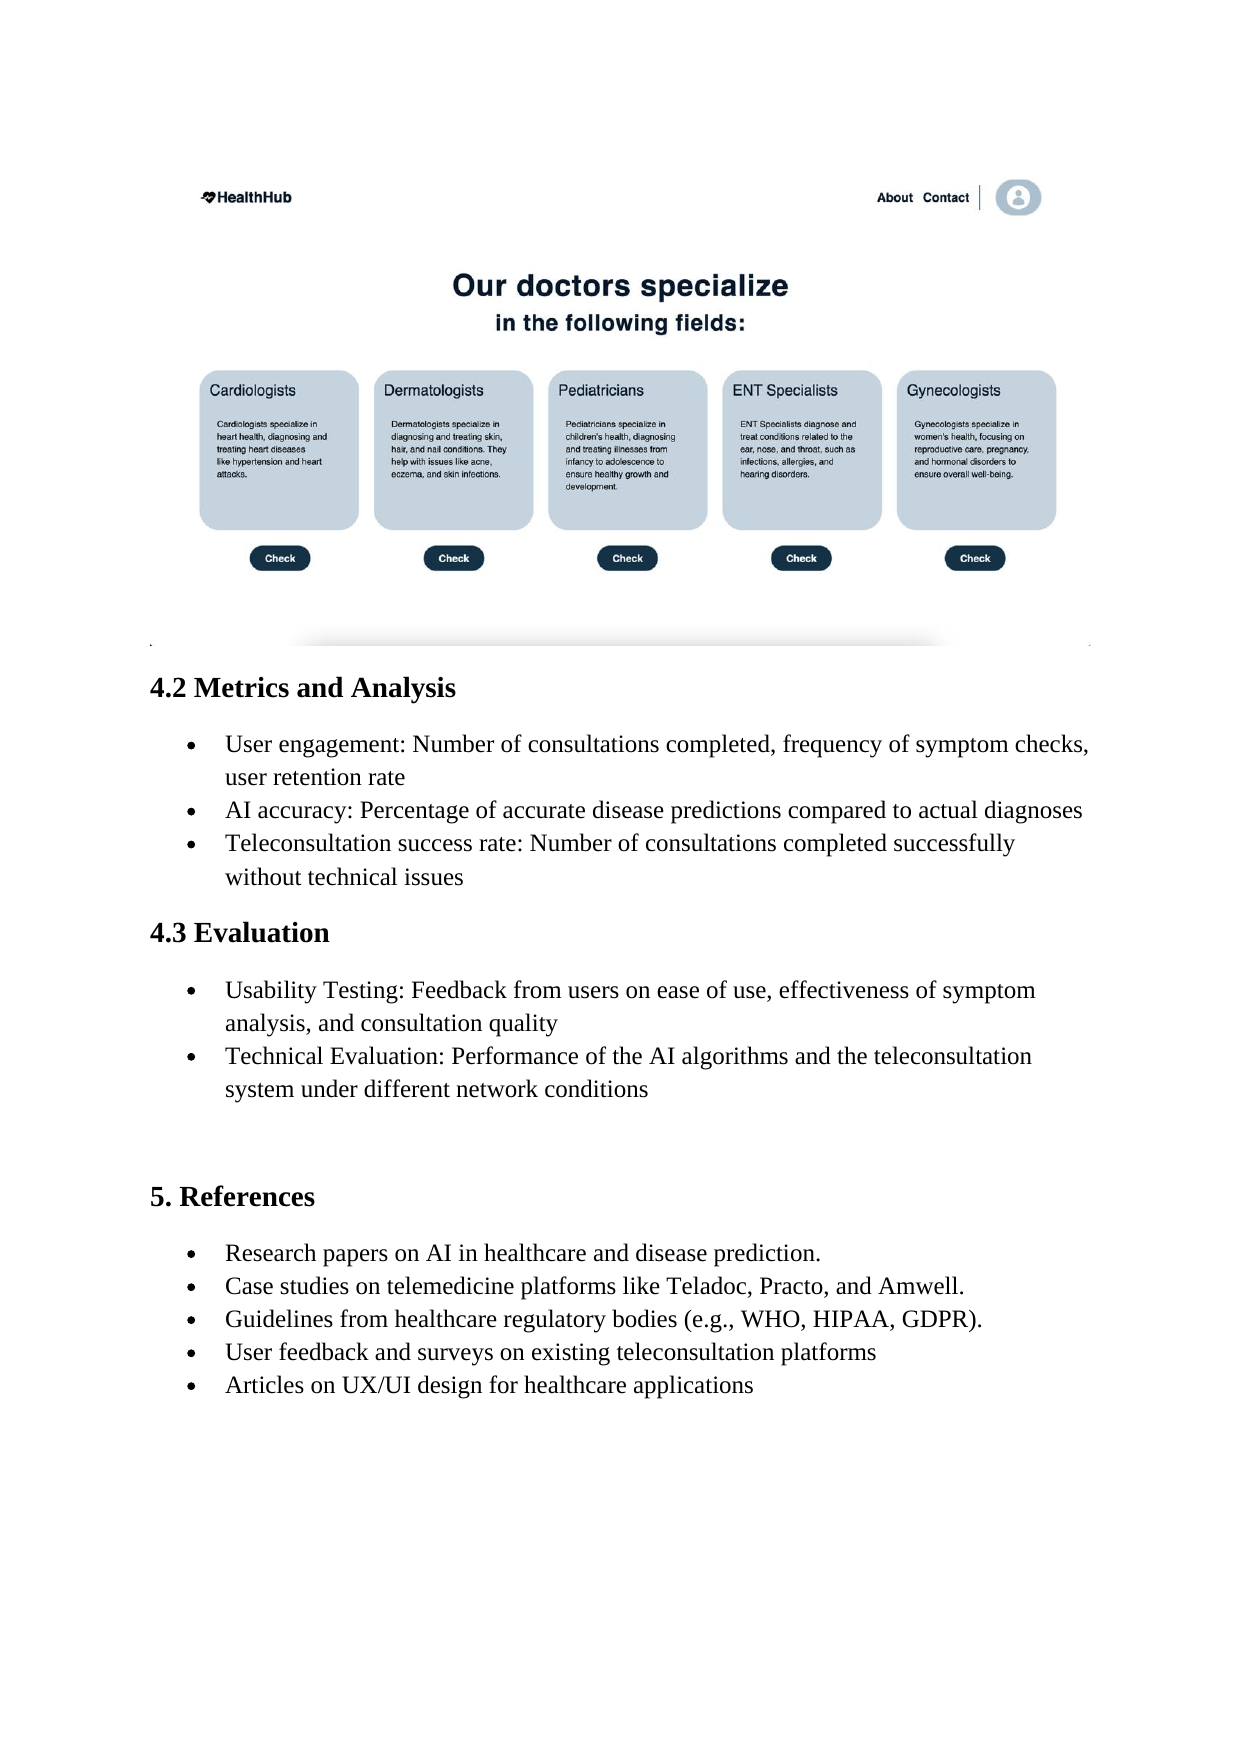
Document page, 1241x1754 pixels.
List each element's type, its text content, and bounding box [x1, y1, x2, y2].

list Guidelines from healthcare regulatory bodies (e.g., WHO, HIPAA, GDPR). [187, 1304, 1090, 1333]
list User feedback and surveys on existing teleconsultation platforms [187, 1337, 1090, 1366]
list AI accuracy: Percentage of accurate disease predictions compared to actual diagnoses [187, 796, 1090, 824]
list User engagement: Number of consultations completed, frequency of symptom checks, user retention rate [187, 729, 1090, 791]
list Usability Testing: Feedback from users on ease of use, effectiveness of symptom analysis, and consultation quality [187, 975, 1090, 1037]
list Teleconsultation success rate: Number of consultations completed successfully without technical issues [187, 828, 1090, 890]
text 4.2 Metrics and Analysis [150, 670, 1090, 704]
picture [150, 150, 1091, 646]
list Research papers on AI in healthcare and disease prediction. [187, 1238, 1090, 1267]
text 5. References [150, 1179, 1090, 1212]
list Technical Evaluation: Performance of the AI algorithms and the teleconsultation system under different network conditions [187, 1041, 1090, 1103]
text 4.3 Evaluation [150, 915, 1090, 949]
list Articles on UX/UI design for healthcare applications [187, 1370, 1090, 1399]
list Case studies on telemedicine platforms like Teladoc, Practo, and Amwell. [187, 1271, 1090, 1300]
